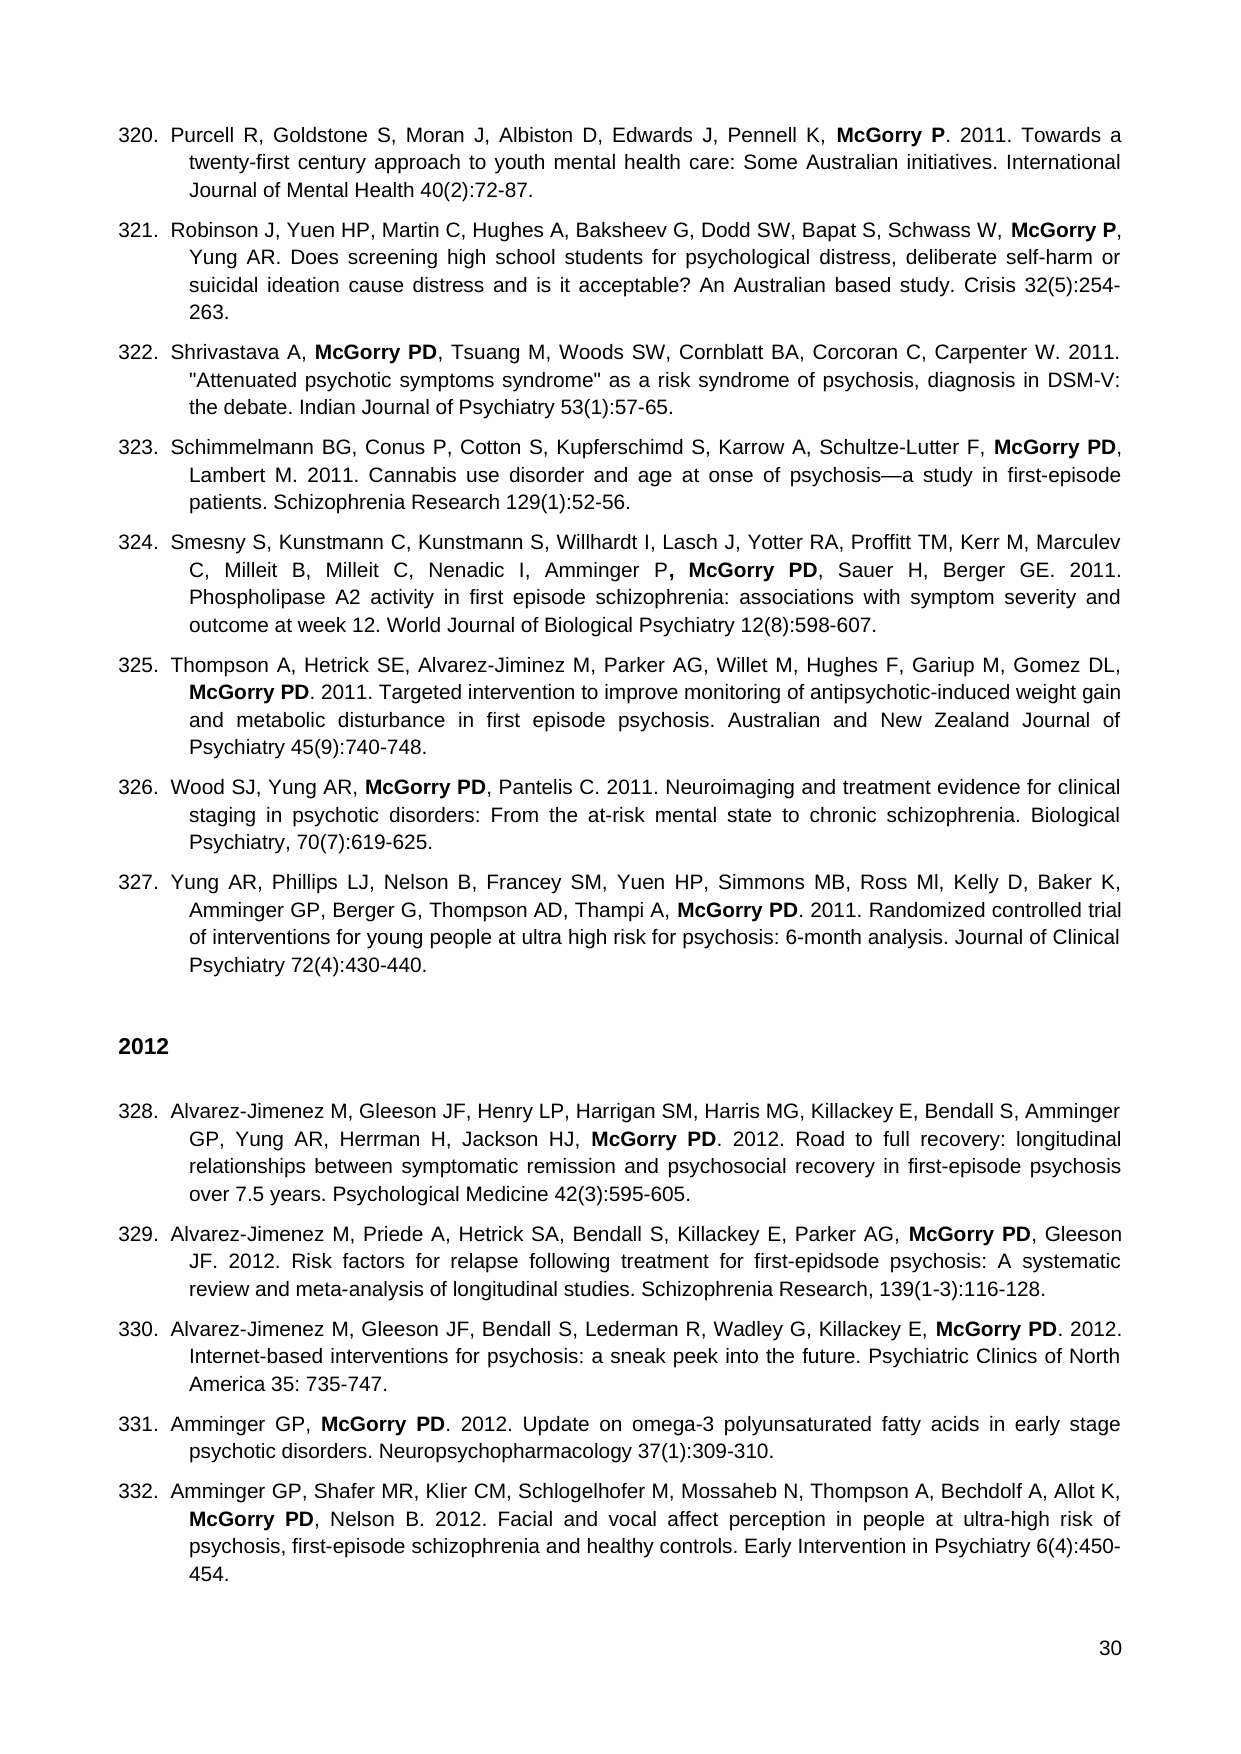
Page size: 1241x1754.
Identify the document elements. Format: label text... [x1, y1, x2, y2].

list Schimmelmann BG, Conus P, Cotton S, Kupferschimd S, Karrow A, Schultze-Lutter F, McGorry PD, Lambert M. 2011. Cannabis use disorder and age at onse of psychosis—a study in first-episode patients. Schizophrenia Research 129(1):52-56. [118, 435, 1122, 514]
list Thompson A, Hetrick SE, Alvarez-Jiminez M, Parker AG, Willet M, Hughes F, Gariup M, Gomez DL, McGorry PD. 2011. Targeted intervention to improve monitoring of antipsychotic-induced weight gain and metabolic disturbance in first episode psychosis. Australian and New Zealand Journal of Psychiatry 45(9):740-748. [118, 653, 1122, 759]
list Amminger GP, Shafer MR, Klier CM, Schlogelhofer M, Mossaheb N, Thompson A, Bechdolf A, Allot K, McGorry PD, Nelson B. 2012. Facial and vocal affect perception in people at ultra-high risk of psychosis, first-episode schizophrenia and healthy controls. Early Intervention in Psychiatry 6(4):450-454. [118, 1479, 1122, 1586]
list Smesny S, Kunstmann C, Kunstmann S, Willhardt I, Lasch J, Yotter RA, Proffitt TM, Kerr M, Marculev C, Milleit B, Milleit C, Nenadic I, Amminger P, McGorry PD, Sauer H, Berger GE. 2011. Phospholipase A2 activity in first episode schizophrenia: associations with symptom severity and outcome at week 12. World Journal of Biological Psychiatry 12(8):598-607. [118, 530, 1122, 637]
list Shrivastava A, McGorry PD, Tsuang M, Woods SW, Cornblatt BA, Corcoran C, Carpenter W. 2011. "Attenuated psychotic symptoms syndrome" as a risk syndrome of psychosis, diagnosis in DSM-V: the debate. Indian Journal of Psychiatry 53(1):57-65. [118, 340, 1122, 419]
list Amminger GP, McGorry PD. 2012. Update on omega-3 polyunsaturated fatty acids in early stage psychotic disorders. Neuropsychopharmacology 37(1):309-310. [118, 1412, 1122, 1463]
list Yung AR, Phillips LJ, Nelson B, Francey SM, Yuen HP, Simmons MB, Ross Ml, Kelly D, Baker K, Amminger GP, Berger G, Thompson AD, Thampi A, McGorry PD. 2011. Randomized controlled trial of interventions for young people at ultra high risk for psychosis: 6-month analysis. Journal of Clinical Psychiatry 72(4):430-440. [118, 870, 1122, 977]
list Alvarez-Jimenez M, Gleeson JF, Bendall S, Lederman R, Wadley G, Killackey E, McGorry PD. 2012. Internet-based interventions for psychosis: a sneak peek into the future. Psychiatric Clinics of North America 35: 735-747. [118, 1317, 1122, 1396]
list Wood SJ, Yung AR, McGorry PD, Pantelis C. 2011. Neuroimaging and treatment evidence for clinical staging in psychotic disorders: From the at-risk mental state to chronic schizophrenia. Biological Psychiatry, 70(7):619-625. [118, 775, 1122, 854]
list Alvarez-Jimenez M, Priede A, Hetrick SA, Bendall S, Killackey E, Parker AG, McGorry PD, Gleeson JF. 2012. Risk factors for relapse following treatment for first-epidsode psychosis: A systematic review and meta-analysis of longitudinal studies. Schizophrenia Research, 139(1-3):116-128. [118, 1222, 1122, 1301]
list Alvarez-Jimenez M, Gleeson JF, Henry LP, Harrigan SM, Harris MG, Killackey E, Bendall S, Amminger GP, Yung AR, Herrman H, Jackson HJ, McGorry PD. 2012. Road to full recovery: longitudinal relationships between symptomatic remission and psychosocial recovery in first-episode psychosis over 7.5 years. Psychological Medicine 42(3):595-605. [118, 1099, 1122, 1206]
subtitle 2012 [118, 1033, 1122, 1059]
list Robinson J, Yuen HP, Martin C, Hughes A, Baksheev G, Dodd SW, Bapat S, Schwass W, McGorry P, Yung AR. Does screening high school students for psychological distress, deliberate self-harm or suicidal ideation cause distress and is it acceptable? An Australian based study. Crisis 32(5):254-263. [118, 218, 1122, 324]
list Purcell R, Goldstone S, Moran J, Albiston D, Edwards J, Pennell K, McGorry P. 2011. Towards a twenty-first century approach to youth mental health care: Some Australian initiatives. International Journal of Mental Health 40(2):72-87. [118, 123, 1122, 202]
